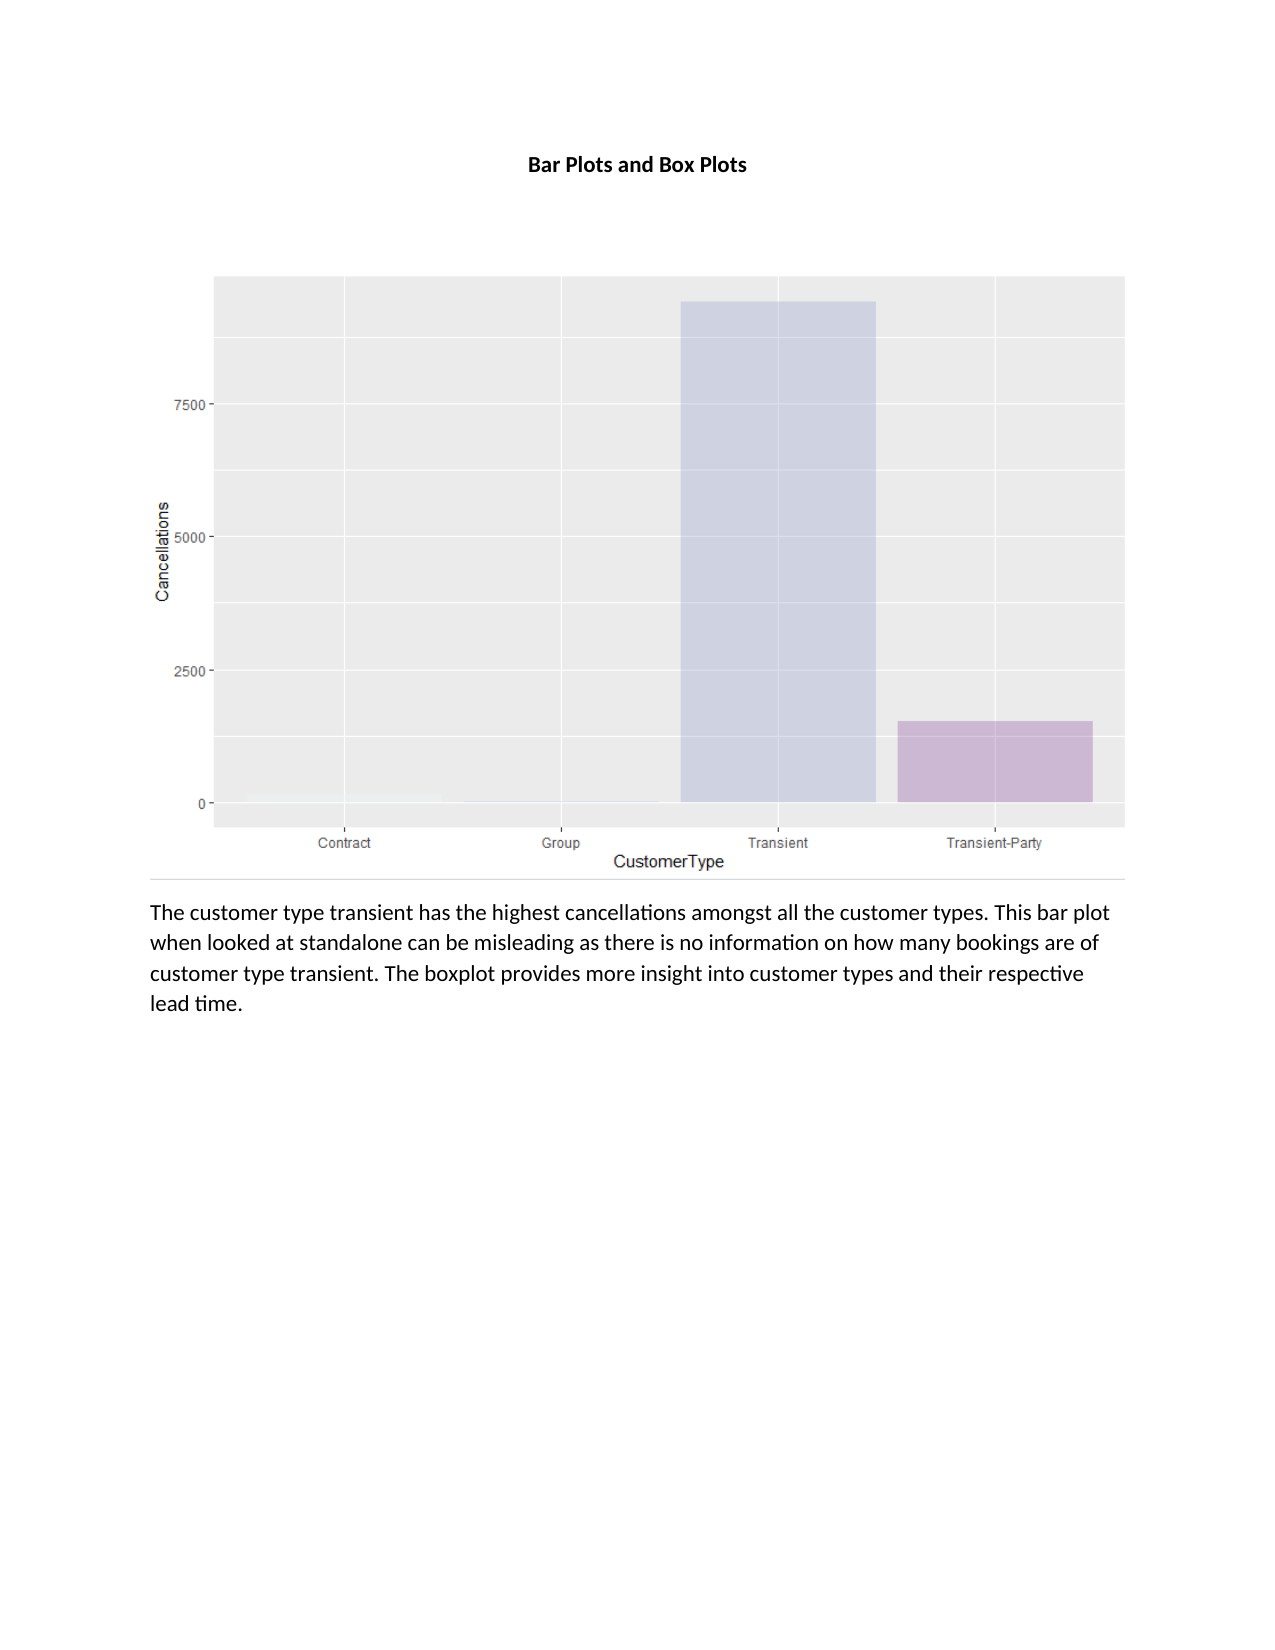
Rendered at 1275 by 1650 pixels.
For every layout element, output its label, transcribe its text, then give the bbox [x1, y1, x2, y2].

text The customer type transient has the highest cancellations amongst all the customer types. This bar plot when looked at standalone can be misleading as there is no information on how many bookings are of customer type transient. The boxplot provides more insight into customer types and their respective lead time. [150, 898, 1125, 1017]
text Bar Plots and Box Plots [150, 150, 1125, 178]
picture [150, 273, 1125, 880]
